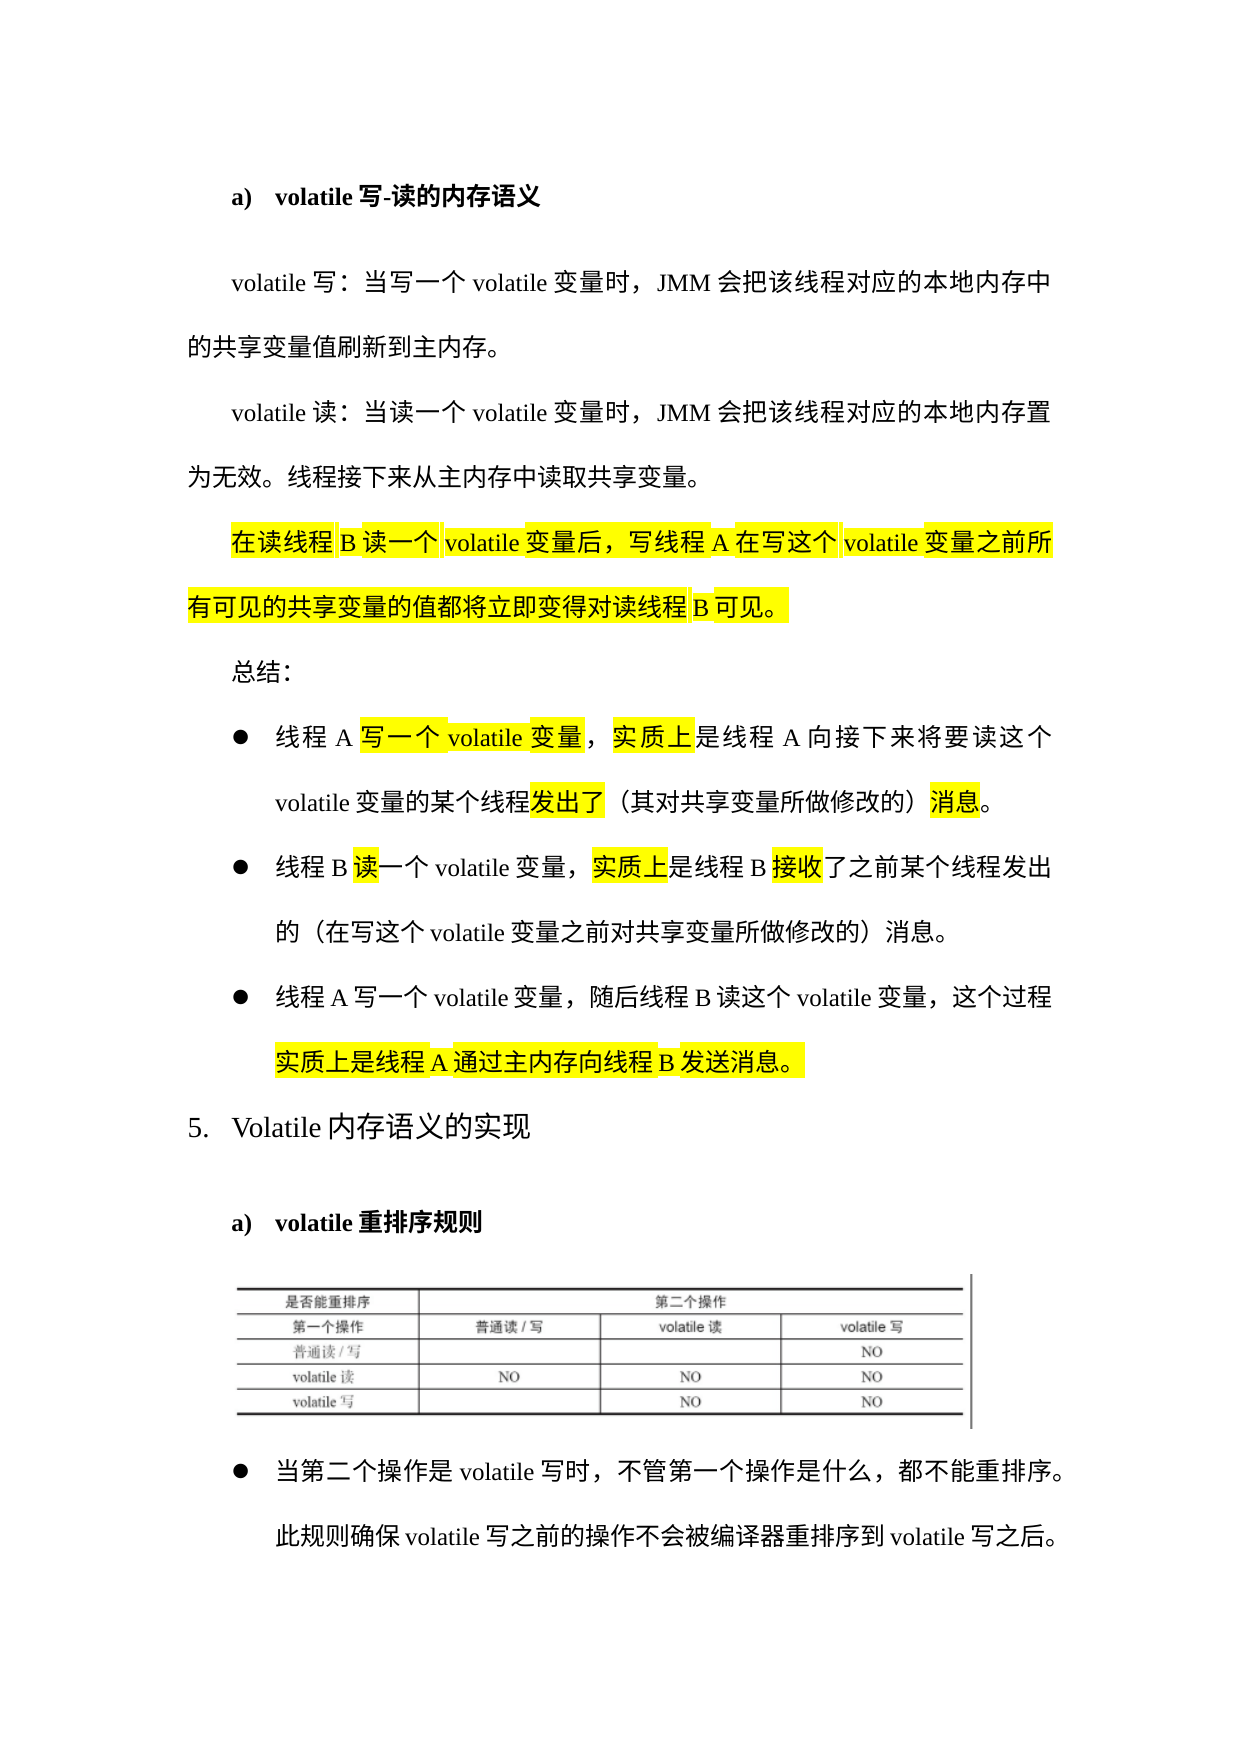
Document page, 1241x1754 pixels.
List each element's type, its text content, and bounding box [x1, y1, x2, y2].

subtitle volatile重排序规则 [231, 1188, 1053, 1253]
subtitle Volatile内存语义的实现 [187, 1093, 1053, 1158]
text 总结： [187, 638, 1053, 703]
list 当第二个操作是volatile写时，不管第一个操作是什么，都不能重排序。此规则确保volatile写之前的操作不会被编译器重排序到volatile写之后。 [231, 1437, 1053, 1567]
text 在读线程B读一个volatile变量后，写线程A在写这个volatile变量之前所有可见的共享变量的值都将立即变得对读线程B可见。 [187, 508, 1053, 638]
list 线程B读一个volatile变量，实质上是线程B接收了之前某个线程发出的（在写这个volatile变量之前对共享变量所做修改的）消息。 [231, 833, 1053, 963]
list 线程A写一个volatile变量，随后线程B读这个volatile变量，这个过程实质上是线程A通过主内存向线程B发送消息。 [231, 963, 1053, 1093]
text volatile写：当写一个volatile变量时，JMM会把该线程对应的本地内存中的共享变量值刷新到主内存。 [187, 248, 1053, 378]
picture [231, 1274, 973, 1429]
text volatile读：当读一个volatile变量时，JMM会把该线程对应的本地内存置为无效。线程接下来从主内存中读取共享变量。 [187, 378, 1053, 508]
subtitle volatile写-读的内存语义 [231, 162, 1053, 227]
list 线程A写一个volatile变量，实质上是线程A向接下来将要读这个volatile变量的某个线程发出了（其对共享变量所做修改的）消息。 [231, 703, 1053, 833]
